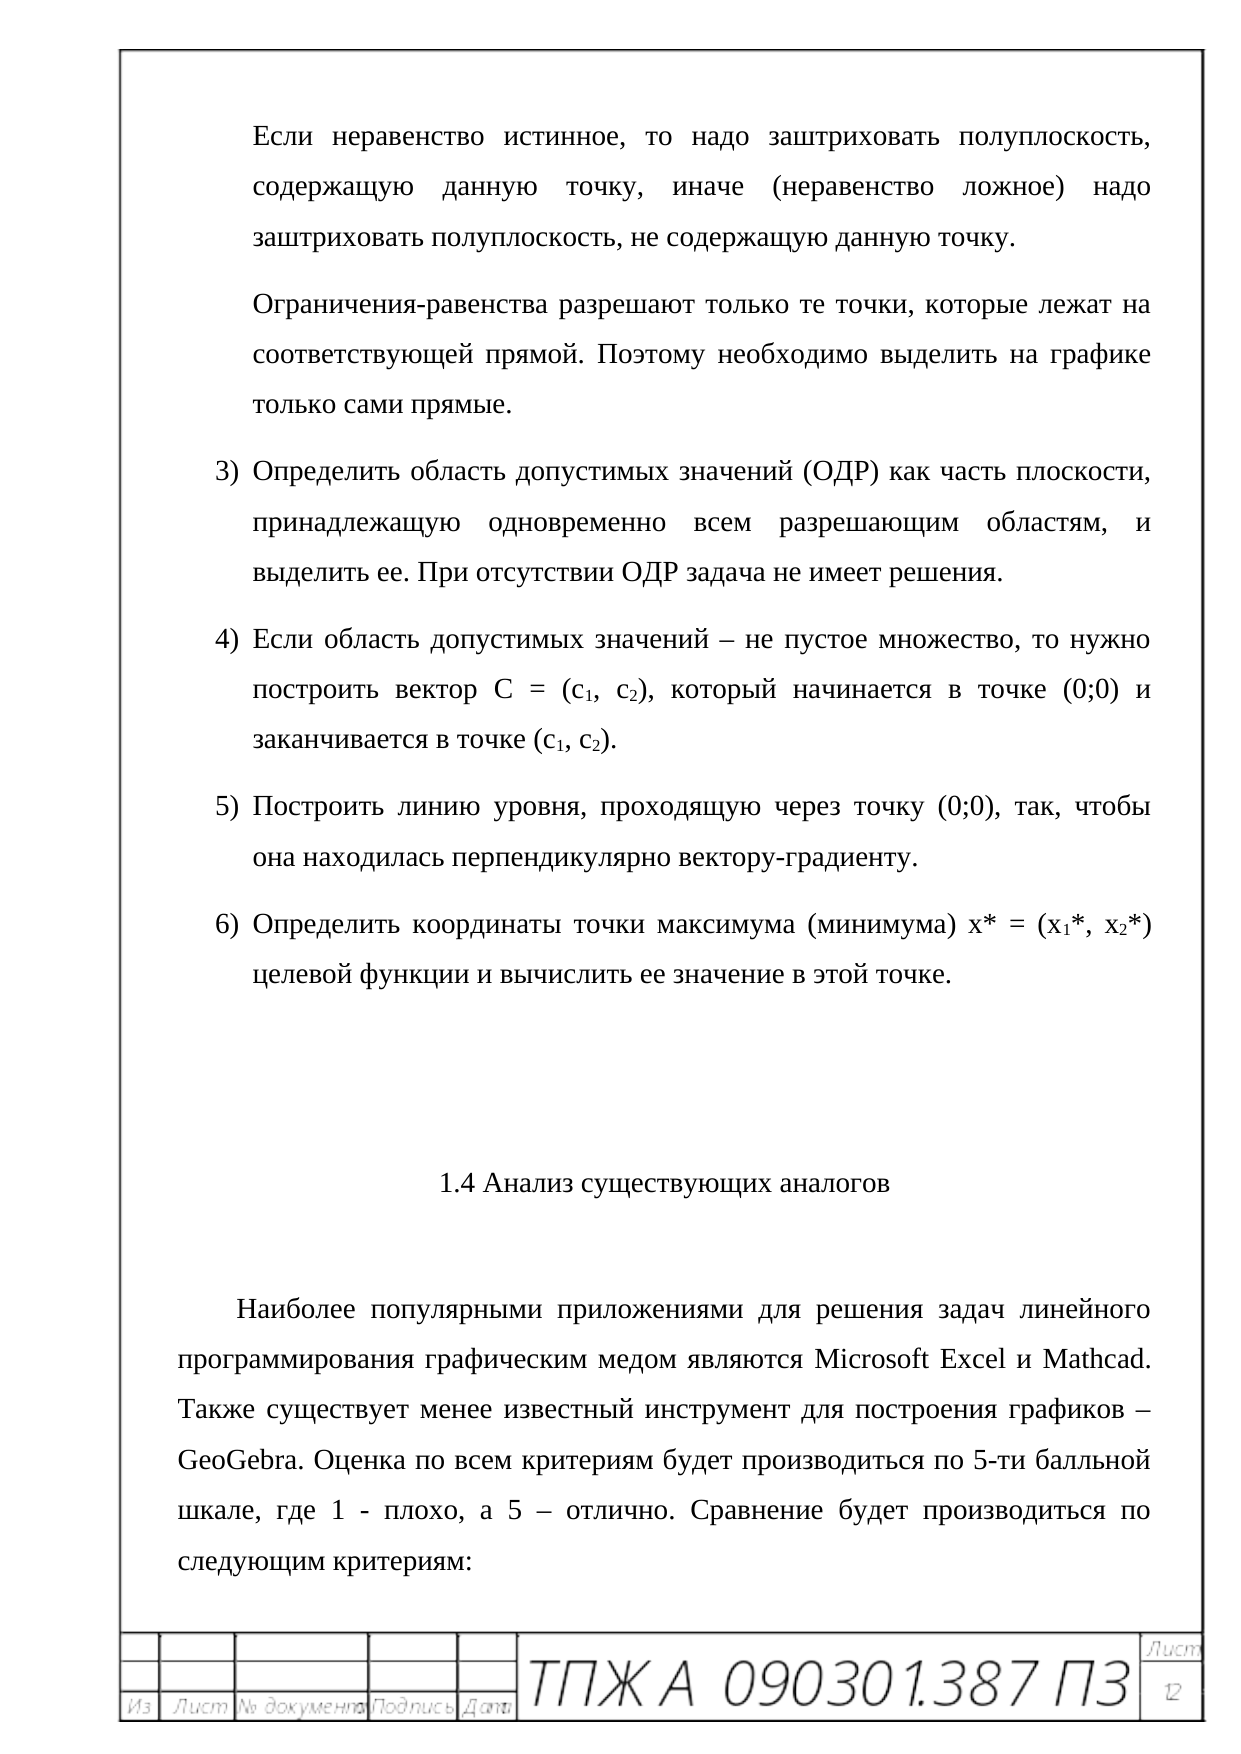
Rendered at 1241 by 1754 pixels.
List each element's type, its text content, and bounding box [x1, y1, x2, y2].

text 1.4 Анализ существующих аналогов [177, 1165, 1152, 1199]
text Наиболее популярными приложениями для решения задач линейного программирования графическим медом являются Microsoft Excel и Mathcad. Также существует менее известный инструмент для построения графиков – GeoGebra. Оценка по всем критериям будет производиться по 5-ти балльной шкале, где 1 - плохо, а 5 – отлично. Сравнение будет производиться по следующим критериям: [177, 1291, 1152, 1576]
list Определить область допустимых значений (ОДР) как часть плоскости, принадлежащую одновременно всем разрешающим областям, и выделить ее. При отсутствии ОДР задача не имеет решения. [215, 453, 1152, 587]
list Построить линию уровня, проходящую через точку (0;0), так, чтобы она находилась перпендикулярно вектору-градиенту. [215, 788, 1152, 872]
list Определить координаты точки максимума (минимума) х* = (х1*, х2*) целевой функции и вычислить ее значение в этой точке. [215, 906, 1152, 990]
list Если область допустимых значений – не пустое множество, то нужно построить вектор С = (с1, с2), который начинается в точке (0;0) и заканчивается в точке (с1, с2). [215, 621, 1152, 755]
text Ограничения-равенства разрешают только те точки, которые лежат на соответствующей прямой. Поэтому необходимо выделить на графике только сами прямые. [252, 286, 1152, 420]
text Если неравенство истинное, то надо заштриховать полуплоскость, содержащую данную точку, иначе (неравенство ложное) надо заштриховать полуплоскость, не содержащую данную точку. [252, 118, 1152, 252]
